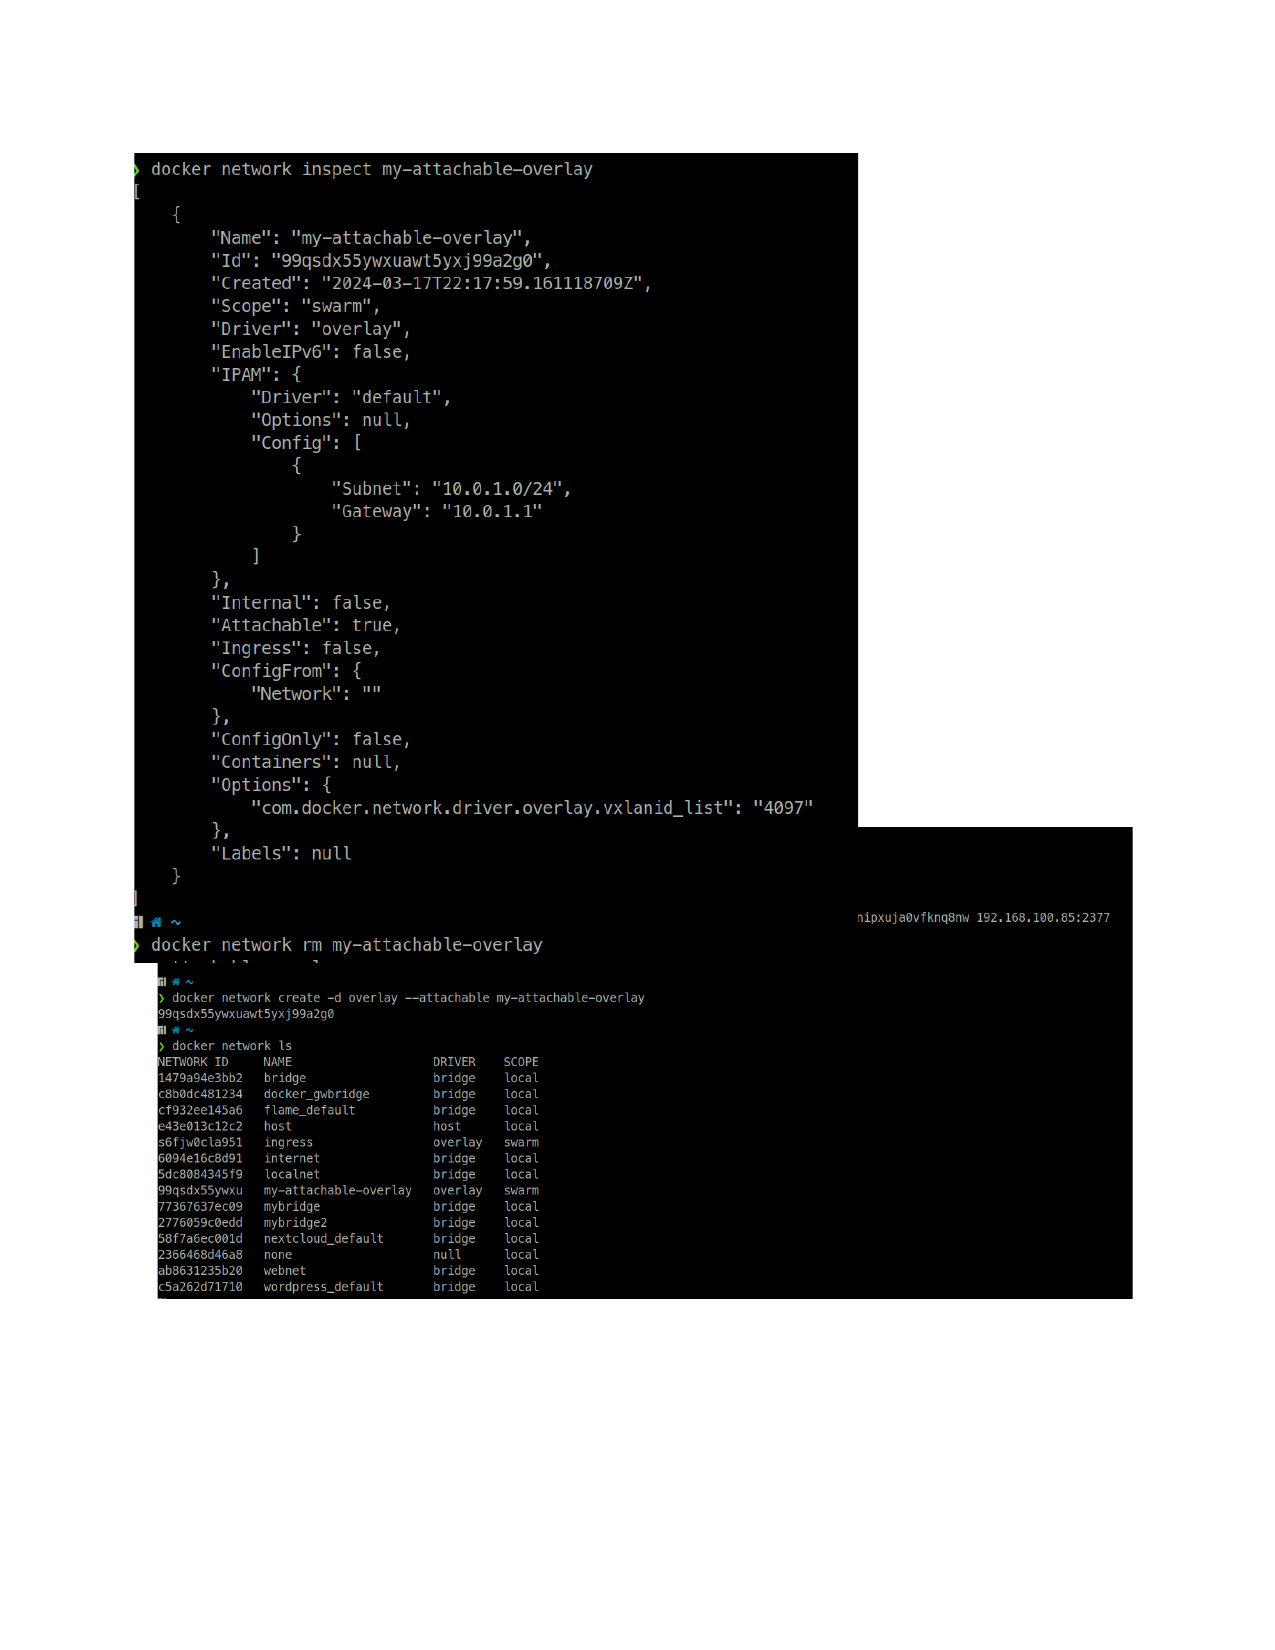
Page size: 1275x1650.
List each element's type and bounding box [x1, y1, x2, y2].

picture [134, 153, 1133, 1299]
